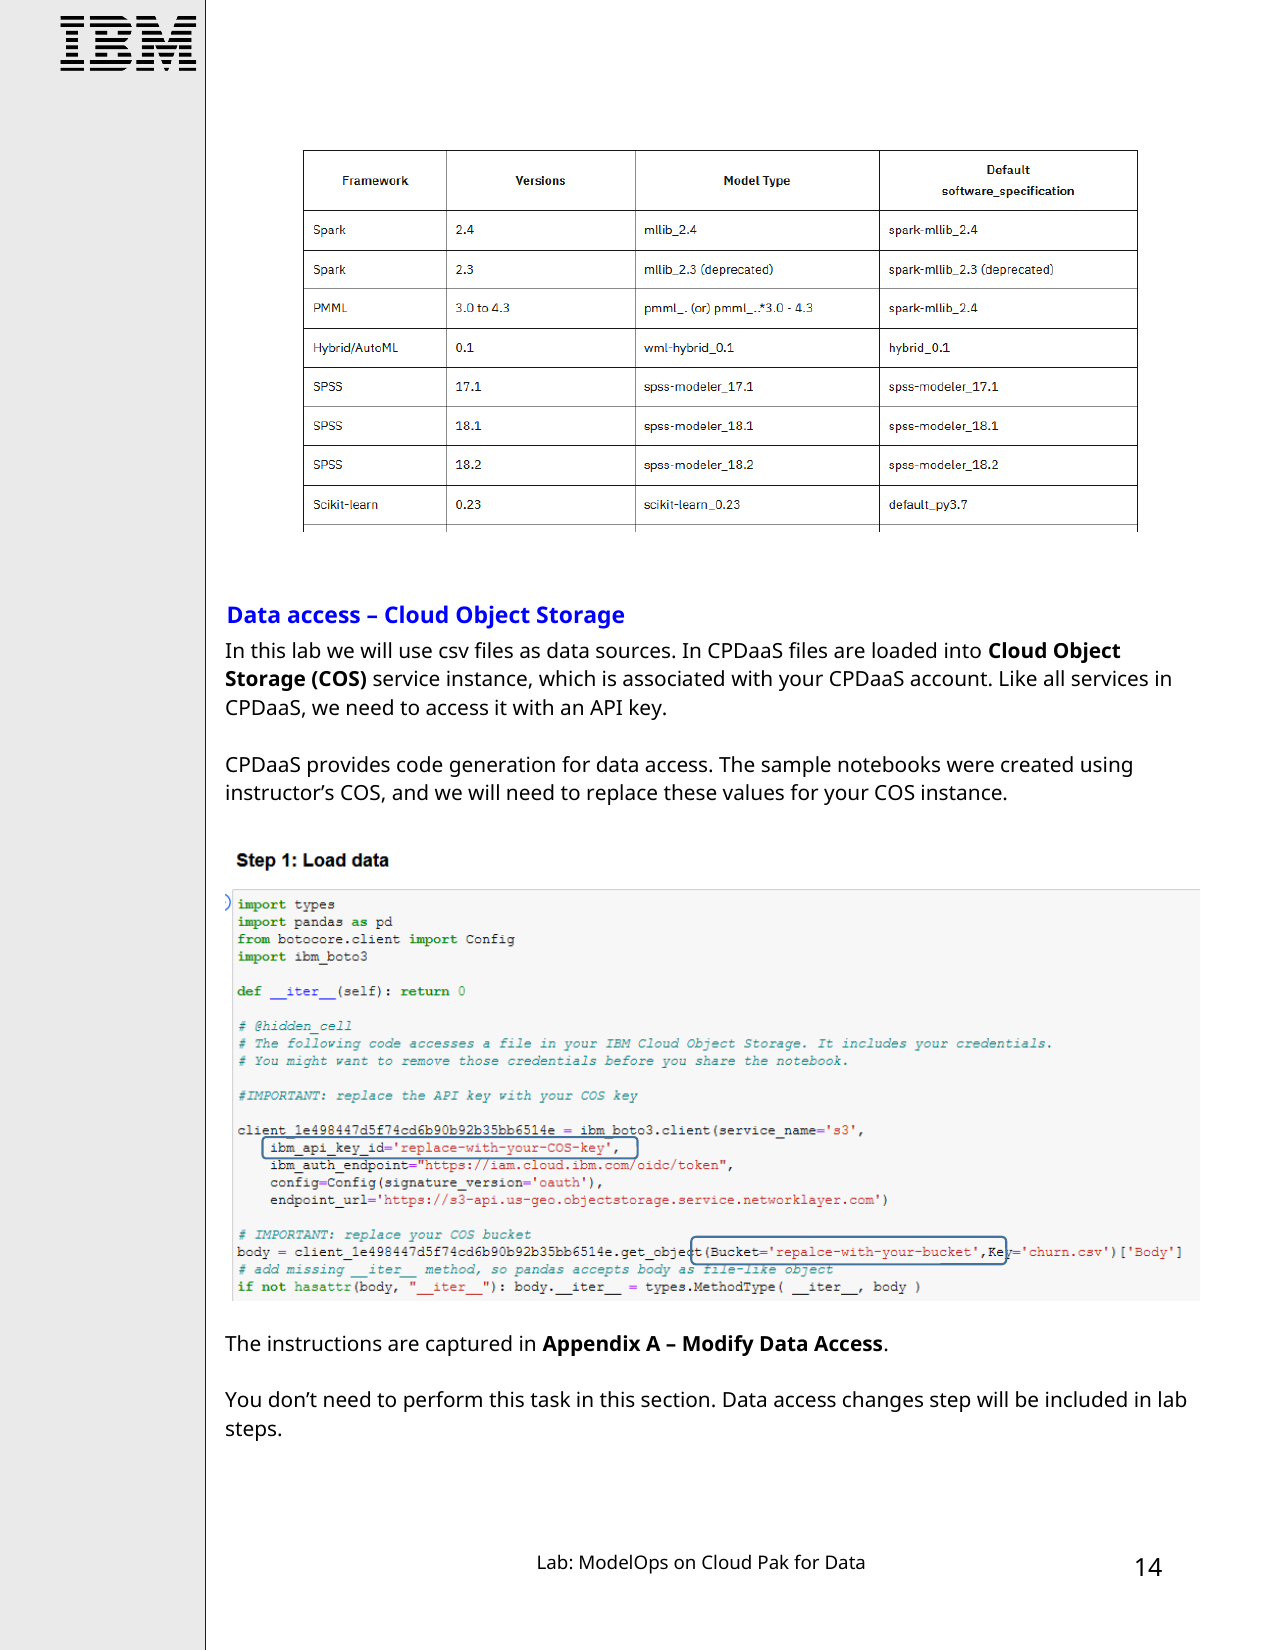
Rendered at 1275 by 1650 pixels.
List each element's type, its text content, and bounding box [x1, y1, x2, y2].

picture [225, 840, 1200, 1301]
picture [300, 150, 1140, 532]
text The instructions are captured in Appendix A – Modify Data Access. [225, 1329, 1200, 1357]
text You don’t need to perform this task in this section. Data access changes step will be included in lab steps. [225, 1386, 1200, 1442]
text In this lab we will use csv files as data sources. In CPDaaS files are loaded into Cloud Object Storage (COS) service instance, which is associated with your CPDaaS account. Like all services in CPDaaS, we need to access it with an API key. [225, 636, 1200, 721]
picture [60, 16, 197, 71]
subtitle Data access – Cloud Object Storage [226, 599, 1200, 630]
text CPDaaS provides code generation for data access. The sample notebooks were created using instructor’s COS, and we will need to replace these values for your COS instance. [225, 750, 1200, 807]
